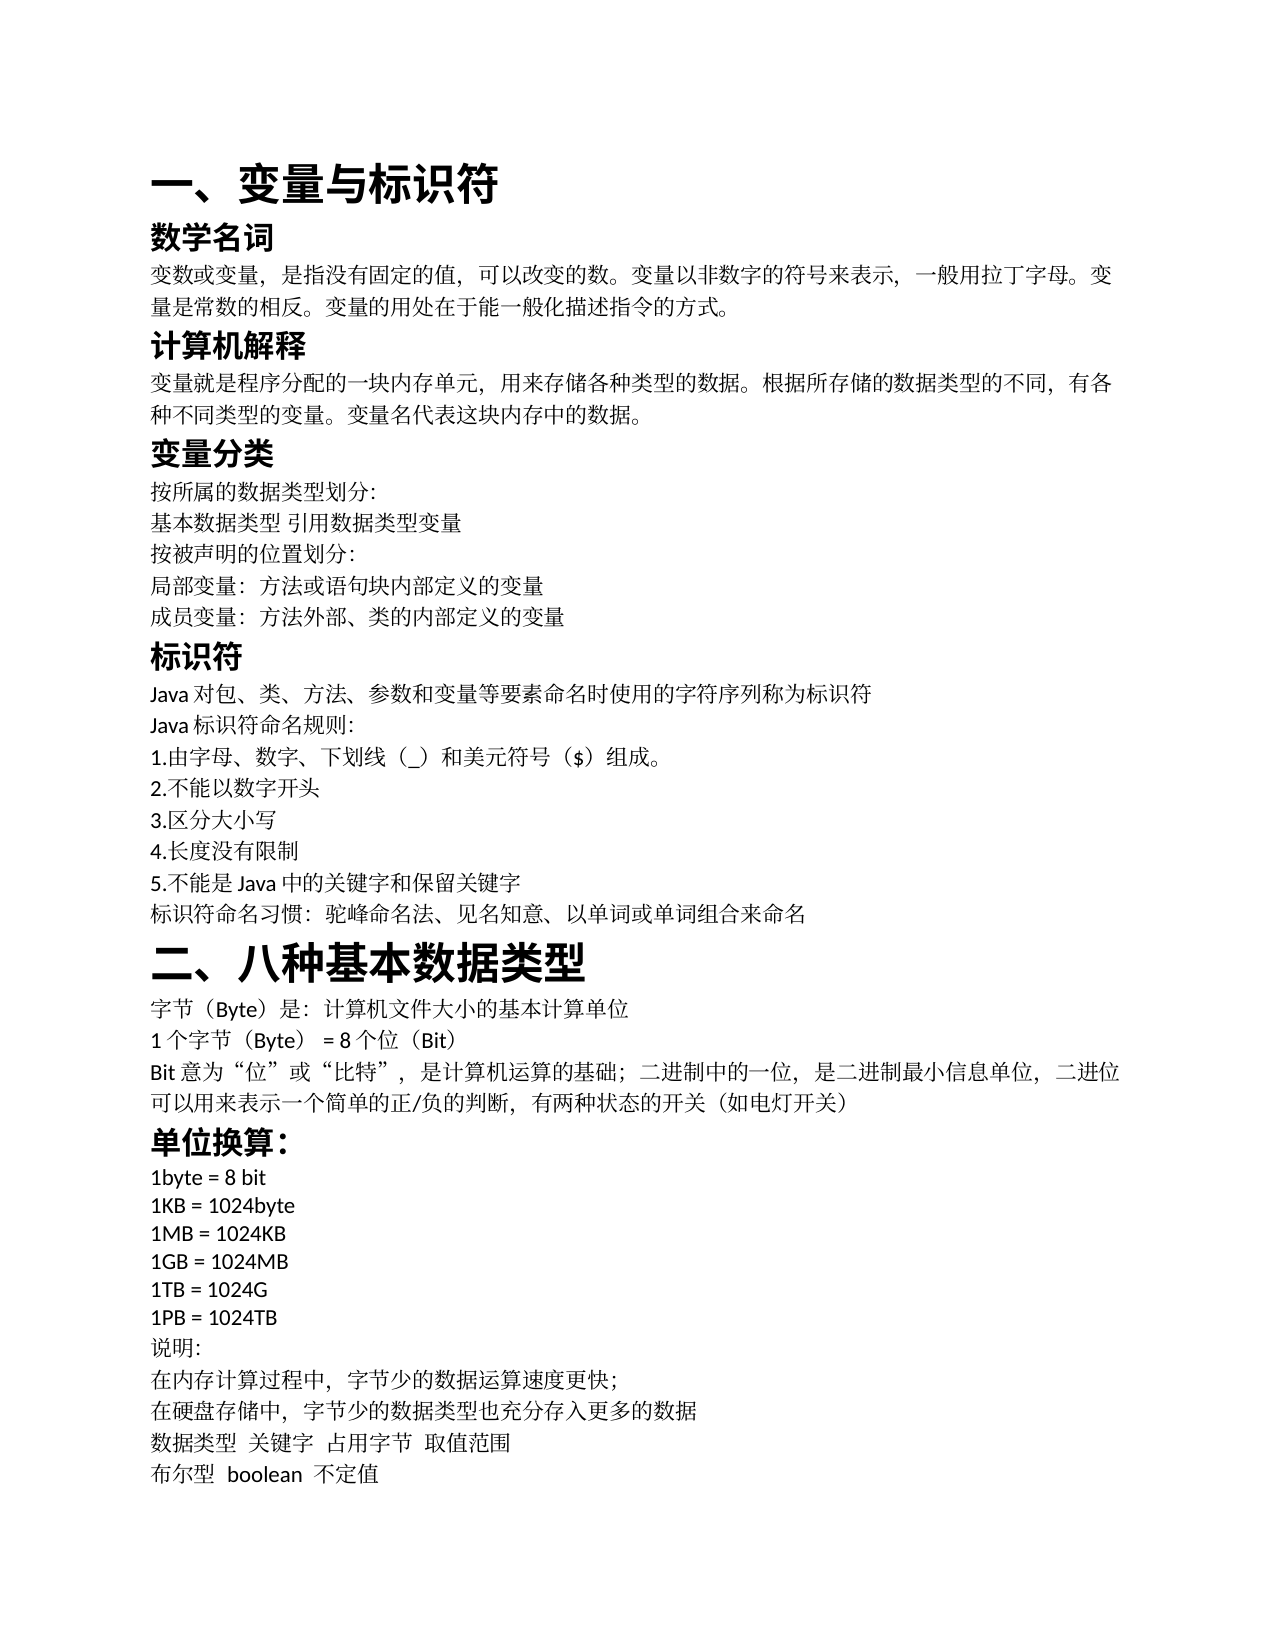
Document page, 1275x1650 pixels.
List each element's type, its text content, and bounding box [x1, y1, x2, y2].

text 局部变量：方法或语句块内部定义的变量 [150, 569, 1125, 601]
text 数据类型 关键字 占用字节 取值范围 [150, 1426, 1125, 1457]
text 1GB = 1024MB [150, 1247, 1125, 1275]
text 1byte = 8 bit [150, 1163, 1125, 1191]
text 变量就是程序分配的一块内存单元，用来存储各种类型的数据。根据所存储的数据类型的不同，有各种不同类型的变量。变量名代表这块内存中的数据。 [150, 367, 1125, 429]
text 4.长度没有限制 [150, 834, 1125, 866]
text 成员变量：方法外部、类的内部定义的变量 [150, 601, 1125, 632]
text 按所属的数据类型划分： [150, 475, 1125, 506]
text 变数或变量，是指没有固定的值，可以改变的数。变量以非数字的符号来表示，一般用拉丁字母。变量是常数的相反。变量的用处在于能一般化描述指令的方式。 [150, 258, 1125, 321]
text 1PB = 1024TB [150, 1303, 1125, 1331]
text 在内存计算过程中，字节少的数据运算速度更快； [150, 1363, 1125, 1394]
text 1.由字母、数字、下划线（_）和美元符号（$）组成。 [150, 740, 1125, 772]
text 基本数据类型 引用数据类型变量 [150, 506, 1125, 538]
text 1KB = 1024byte [150, 1191, 1125, 1219]
text Java标识符命名规则： [150, 709, 1125, 740]
text 按被声明的位置划分： [150, 538, 1125, 569]
text 3.区分大小写 [150, 803, 1125, 834]
text 说明： [150, 1331, 1125, 1363]
text 布尔型 boolean 不定值 [150, 1457, 1125, 1489]
text 1个字节（Byte） = 8个位（Bit） [150, 1024, 1125, 1055]
text 字节（Byte）是：计算机文件大小的基本计算单位 [150, 992, 1125, 1024]
text 1TB = 1024G [150, 1275, 1125, 1303]
text Bit意为“位”或“比特”，是计算机运算的基础；二进制中的一位，是二进制最小信息单位，二进位可以用来表示一个简单的正/负的判断，有两种状态的开关（如电灯开关） [150, 1055, 1125, 1118]
text 5.不能是Java中的关键字和保留关键字 [150, 866, 1125, 897]
text 标识符命名习惯：驼峰命名法、见名知意、以单词或单词组合来命名 [150, 897, 1125, 929]
text 1MB = 1024KB [150, 1219, 1125, 1247]
text 在硬盘存储中，字节少的数据类型也充分存入更多的数据 [150, 1394, 1125, 1426]
text Java对包、类、方法、参数和变量等要素命名时使用的字符序列称为标识符 [150, 677, 1125, 709]
text 2.不能以数字开头 [150, 772, 1125, 803]
